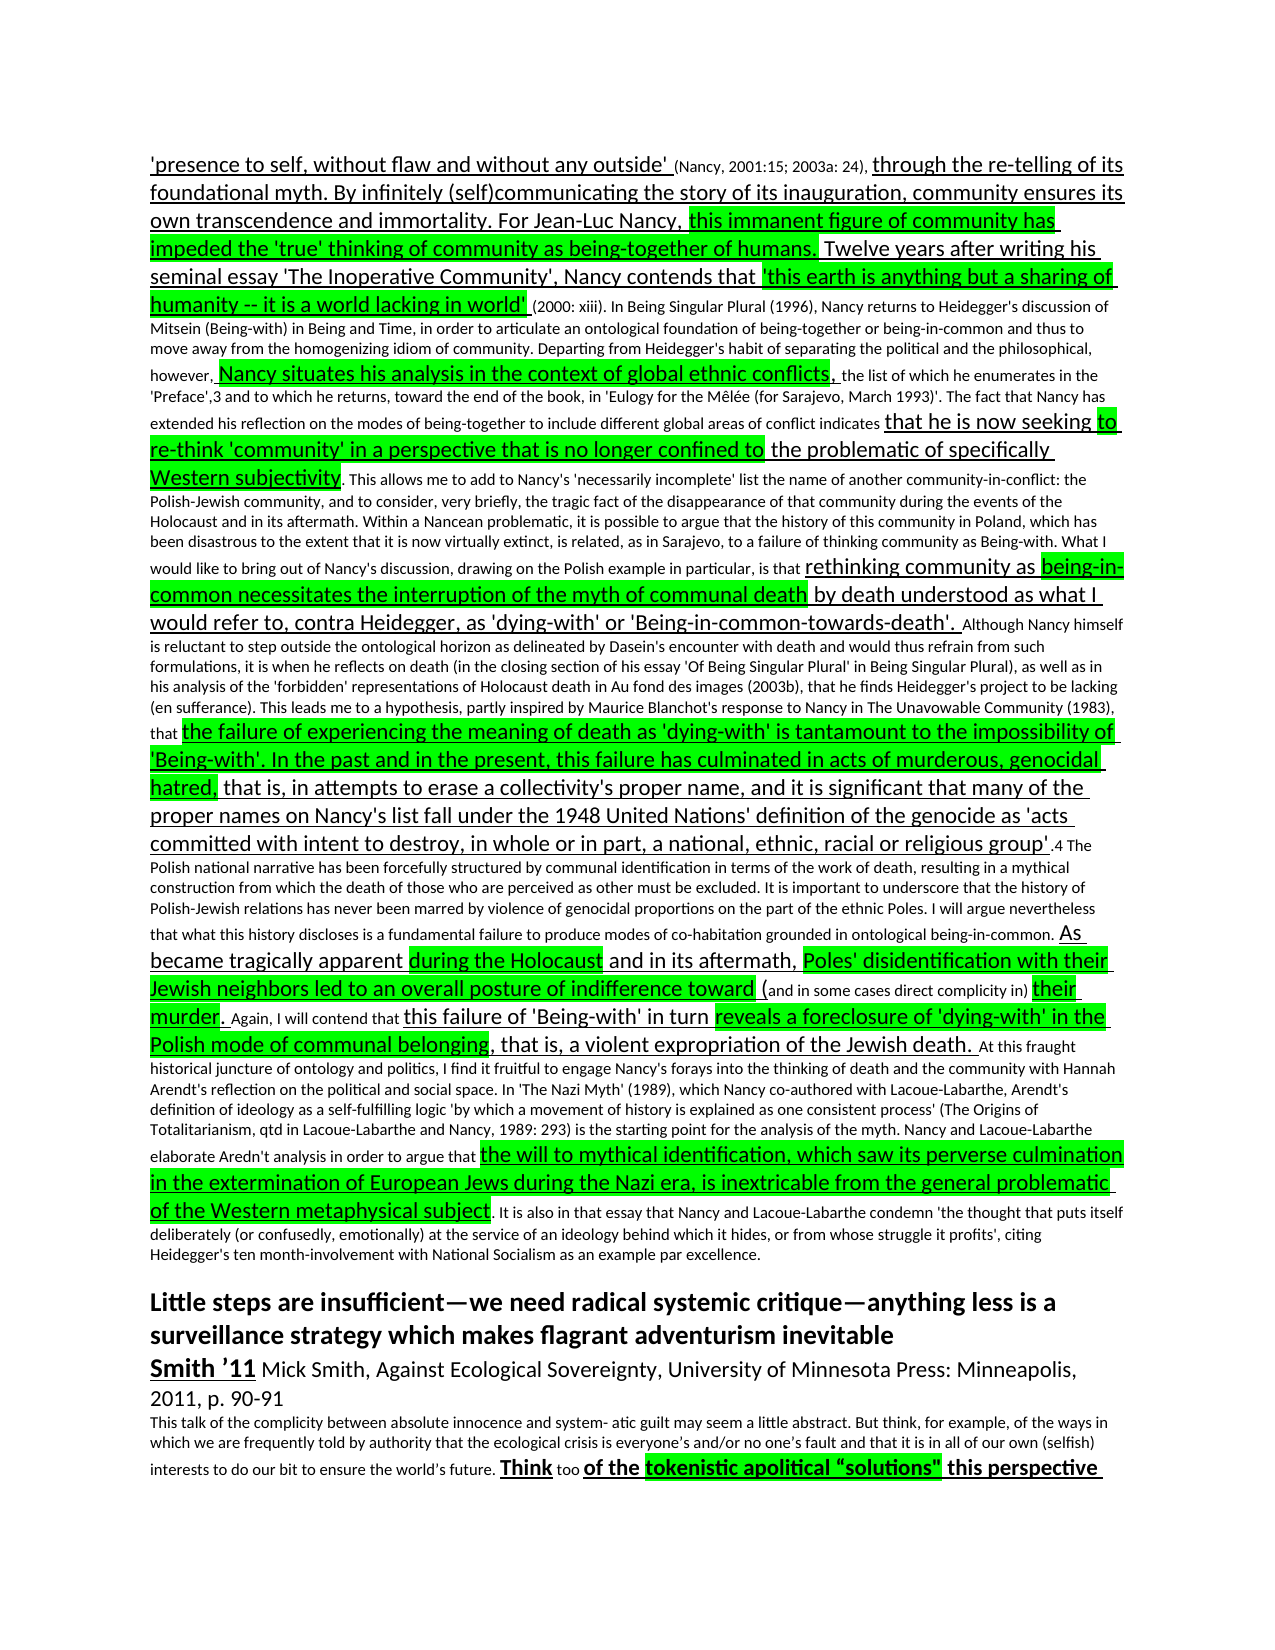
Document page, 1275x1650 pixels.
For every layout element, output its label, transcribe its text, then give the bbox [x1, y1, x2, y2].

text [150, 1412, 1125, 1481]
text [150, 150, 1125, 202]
text Smith ’11 Mick Smith, Against Ecological Sovereignty, University of Minnesota Press: Minneapolis, 2011, p. 90-91 [150, 1351, 1125, 1412]
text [150, 204, 1125, 1264]
subtitle Little steps are insufficient—we need radical systemic critique—anything less is a surveillance strategy which makes flagrant adventurism inevitable [150, 1285, 1125, 1351]
